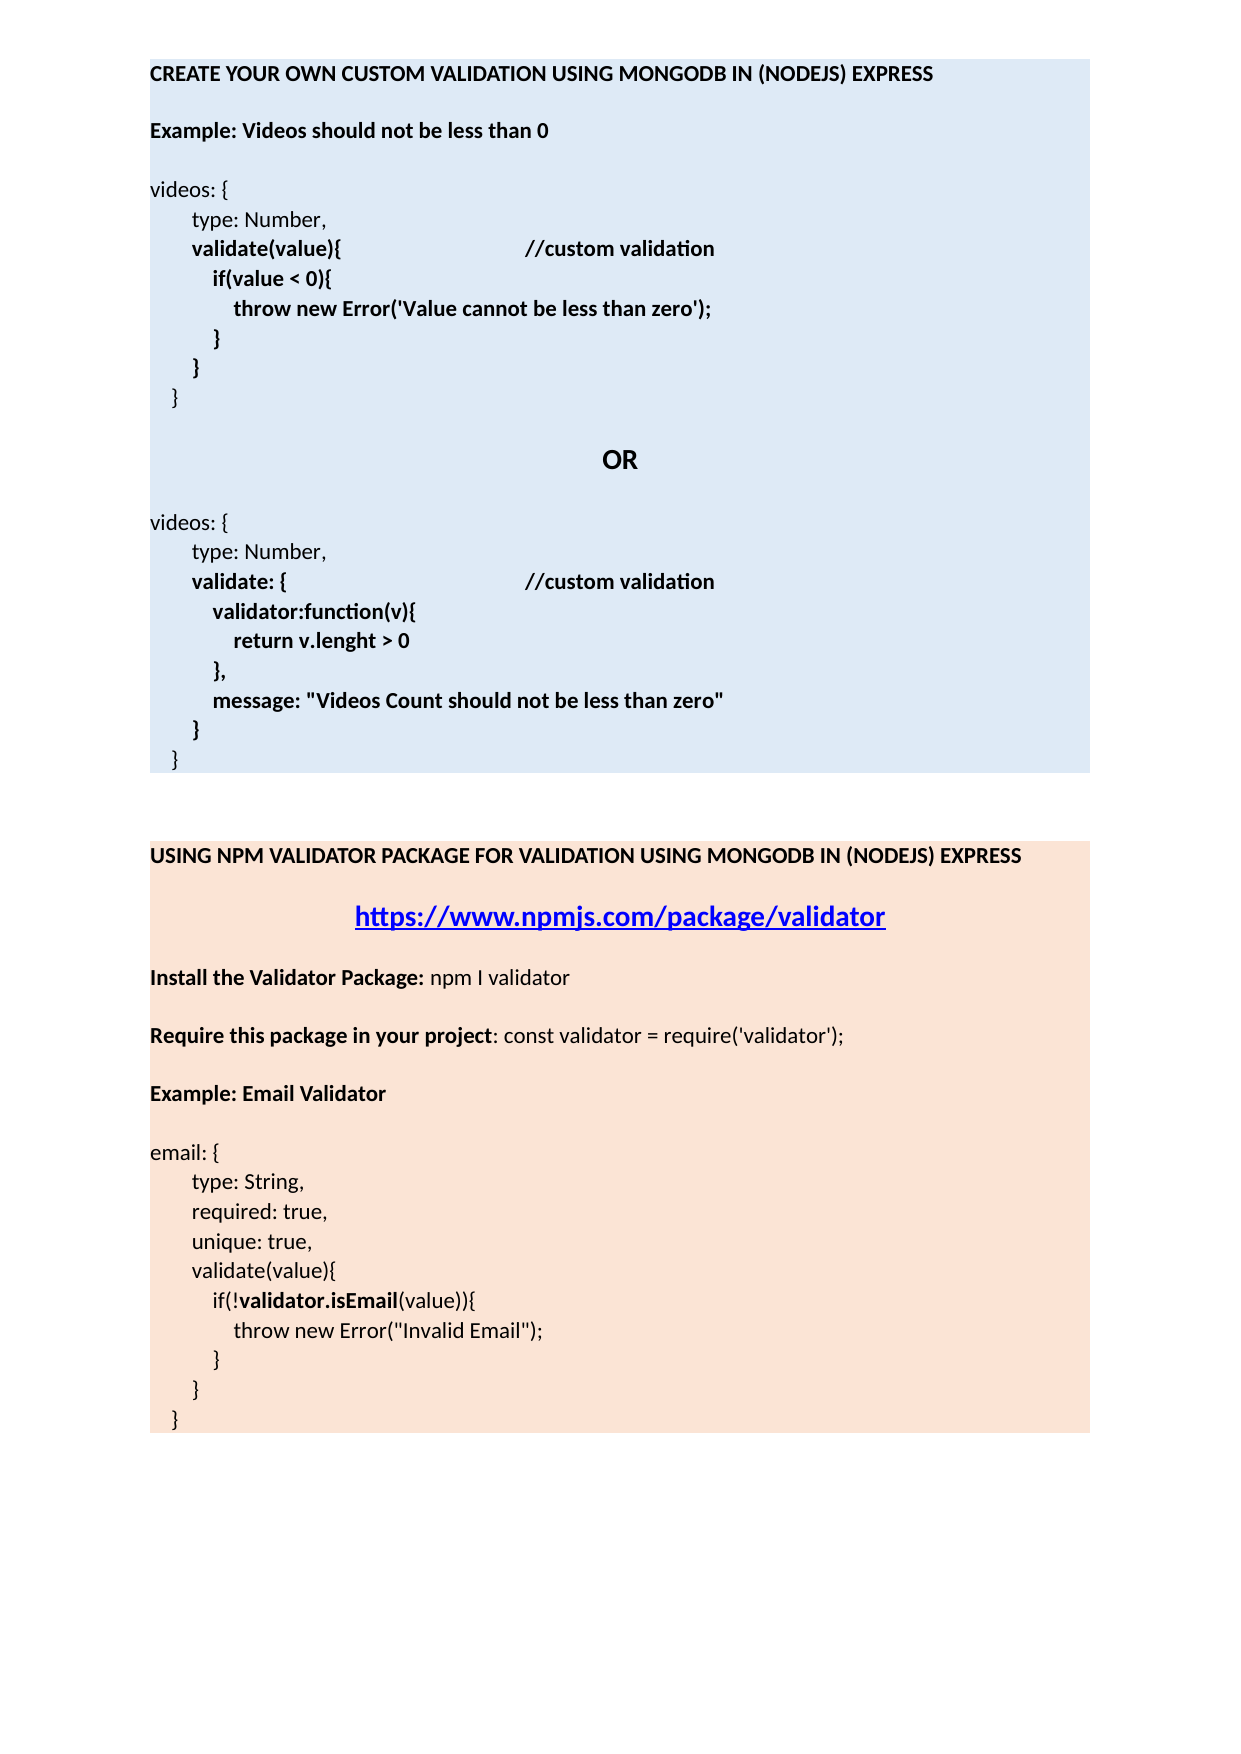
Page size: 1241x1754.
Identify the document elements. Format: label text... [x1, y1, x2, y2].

text } [150, 1403, 1090, 1433]
text if(!validator.isEmail(value)){ [150, 1284, 1090, 1314]
subtitle USING NPM VALIDATOR PACKAGE FOR VALIDATION USING MONGODB IN (NODEJS) EXPRESS [150, 841, 1090, 869]
text } [150, 714, 1090, 743]
subtitle https://www.npmjs.com/package/validator [150, 898, 1090, 934]
subtitle Install the Validator Package: npm I validator [150, 963, 1090, 991]
text Require this package in your project: const validator = require('validator'); [150, 1020, 1090, 1050]
text validate: { //custom validation [150, 565, 1090, 595]
text } [150, 743, 1090, 773]
text videos: { [150, 506, 1090, 536]
subtitle CREATE YOUR OWN CUSTOM VALIDATION USING MONGODB IN (NODEJS) EXPRESS [150, 59, 1090, 87]
text return v.lenght > 0 [150, 625, 1090, 654]
text throw new Error('Value cannot be less than zero'); [150, 292, 1090, 322]
text email: { [150, 1136, 1090, 1166]
text type: Number, [150, 203, 1090, 233]
subtitle Example: Email Validator [150, 1079, 1090, 1107]
text required: true, [150, 1195, 1090, 1225]
text unique: true, [150, 1225, 1090, 1255]
text type: String, [150, 1166, 1090, 1195]
text throw new Error("Invalid Email"); [150, 1314, 1090, 1344]
subtitle Example: Videos should not be less than 0 [150, 116, 1090, 144]
text validator:function(v){ [150, 595, 1090, 625]
text } [150, 1373, 1090, 1403]
text } [150, 352, 1090, 381]
text type: Number, [150, 536, 1090, 565]
text validate(value){ //custom validation [150, 233, 1090, 263]
text } [150, 1344, 1090, 1373]
text validate(value){ [150, 1255, 1090, 1284]
text OR [150, 441, 1090, 476]
text message: "Videos Count should not be less than zero" [150, 684, 1090, 714]
text } [150, 381, 1090, 411]
text }, [150, 654, 1090, 684]
text videos: { [150, 173, 1090, 203]
text } [150, 322, 1090, 352]
text if(value < 0){ [150, 263, 1090, 292]
